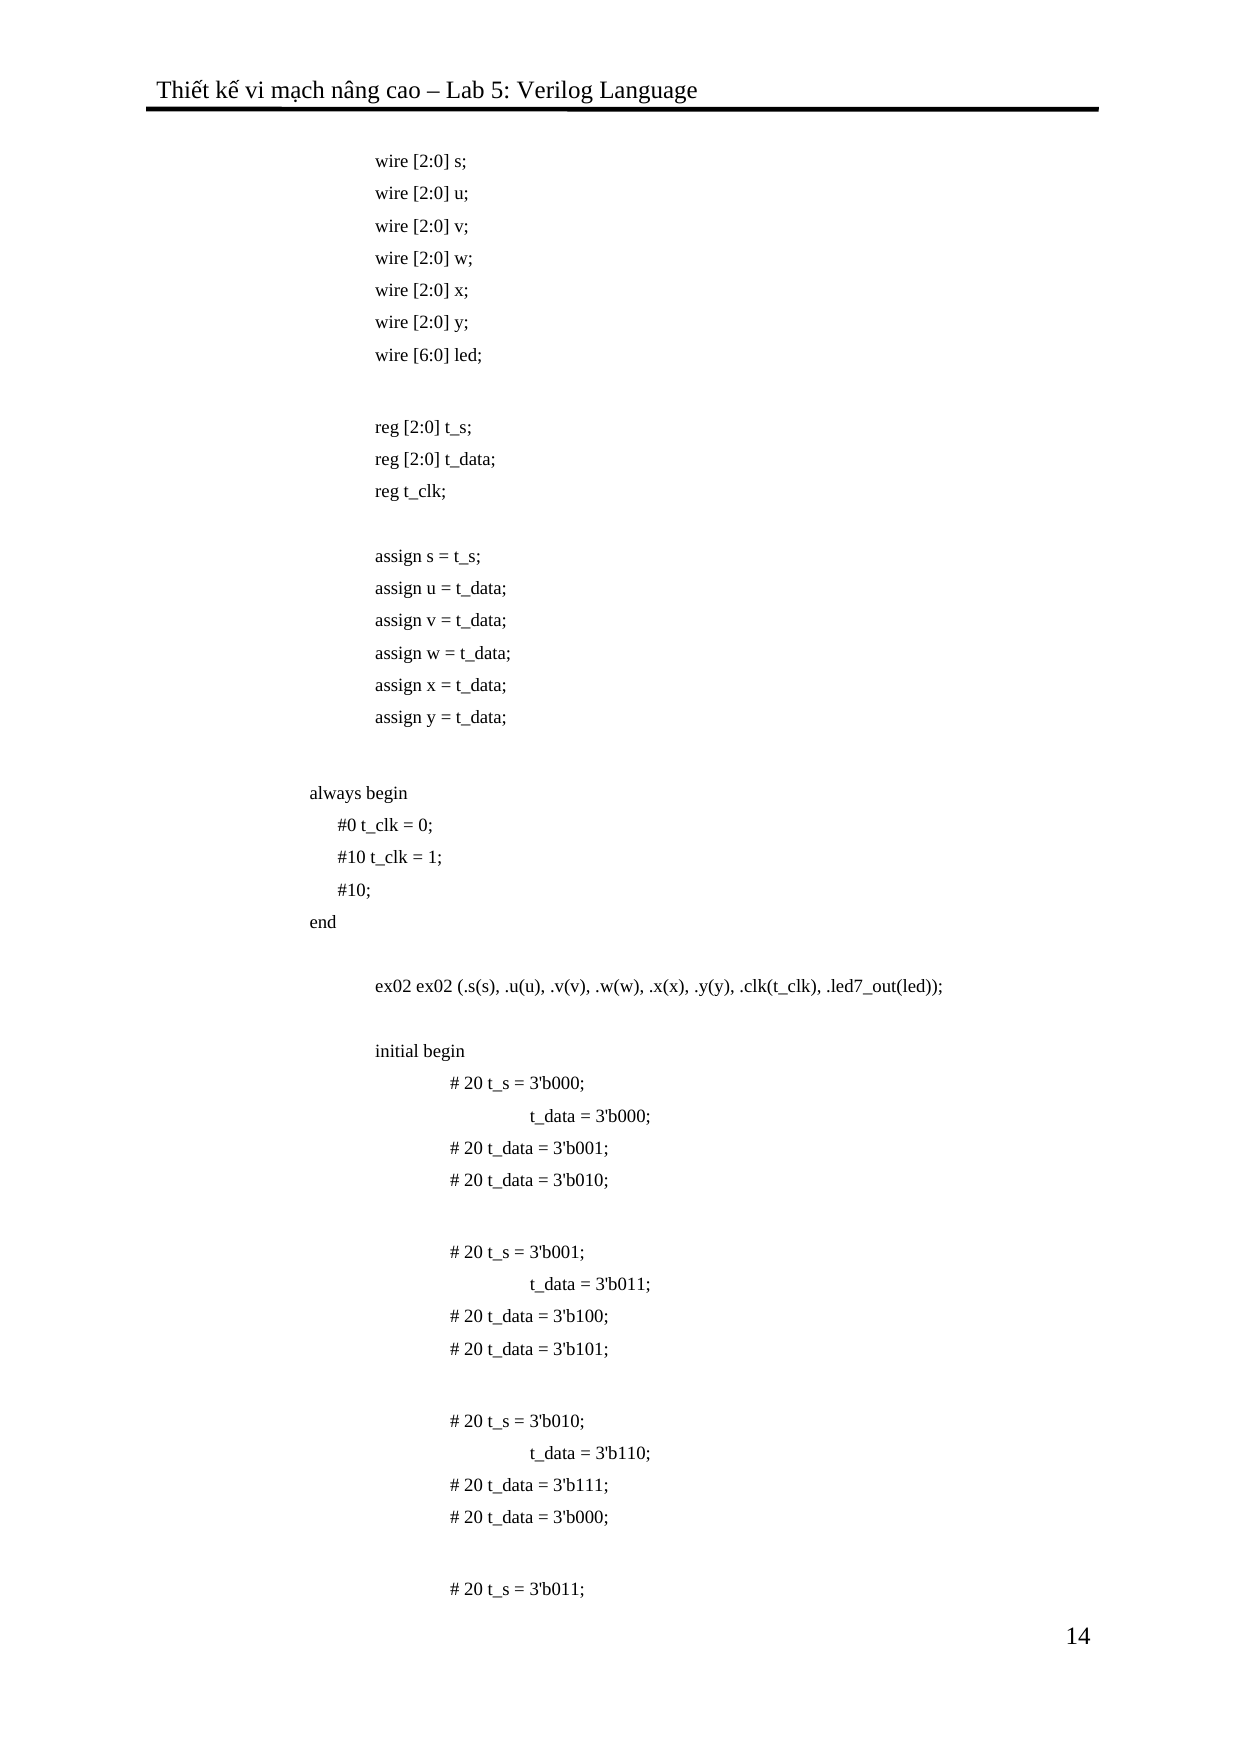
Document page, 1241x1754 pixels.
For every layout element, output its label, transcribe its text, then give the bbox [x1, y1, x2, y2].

list wire [2:0] w; [300, 247, 1090, 268]
list wire [2:0] v; [300, 214, 1090, 236]
list assign w = t_data; [300, 642, 1090, 663]
list initial begin [300, 1040, 1090, 1061]
list #10 t_clk = 1; [300, 846, 1090, 868]
list # 20 t_data = 3'b101; [300, 1338, 1090, 1359]
list end [300, 911, 1090, 932]
list assign y = t_data; [300, 706, 1090, 728]
list wire [2:0] s; [300, 150, 1090, 172]
list assign u = t_data; [300, 577, 1090, 598]
list # 20 t_s = 3'b011; [300, 1578, 1090, 1600]
list assign x = t_data; [300, 674, 1090, 695]
list # 20 t_data = 3'b111; [300, 1474, 1090, 1496]
list t_data = 3'b000; [300, 1104, 1090, 1126]
list # 20 t_data = 3'b010; [300, 1169, 1090, 1191]
list wire [2:0] x; [300, 279, 1090, 301]
list reg [2:0] t_data; [300, 448, 1090, 469]
list t_data = 3'b011; [300, 1273, 1090, 1295]
list # 20 t_s = 3'b010; [300, 1409, 1090, 1431]
list #0 t_clk = 0; [300, 814, 1090, 835]
list always begin [300, 782, 1090, 803]
list wire [6:0] led; [300, 344, 1090, 365]
list wire [2:0] u; [300, 182, 1090, 204]
list wire [2:0] y; [300, 311, 1090, 333]
list assign s = t_s; [300, 545, 1090, 566]
list ex02 ex02 (.s(s), .u(u), .v(v), .w(w), .x(x), .y(y), .clk(t_clk), .led7_out(led)); [300, 975, 1090, 997]
list t_data = 3'b110; [300, 1442, 1090, 1463]
list reg t_clk; [300, 480, 1090, 502]
list # 20 t_s = 3'b000; [300, 1072, 1090, 1094]
list # 20 t_data = 3'b001; [300, 1137, 1090, 1158]
list #10; [300, 878, 1090, 900]
list # 20 t_data = 3'b000; [300, 1506, 1090, 1528]
list assign v = t_data; [300, 609, 1090, 631]
list # 20 t_data = 3'b100; [300, 1305, 1090, 1327]
list # 20 t_s = 3'b001; [300, 1241, 1090, 1262]
list reg [2:0] t_s; [300, 416, 1090, 437]
